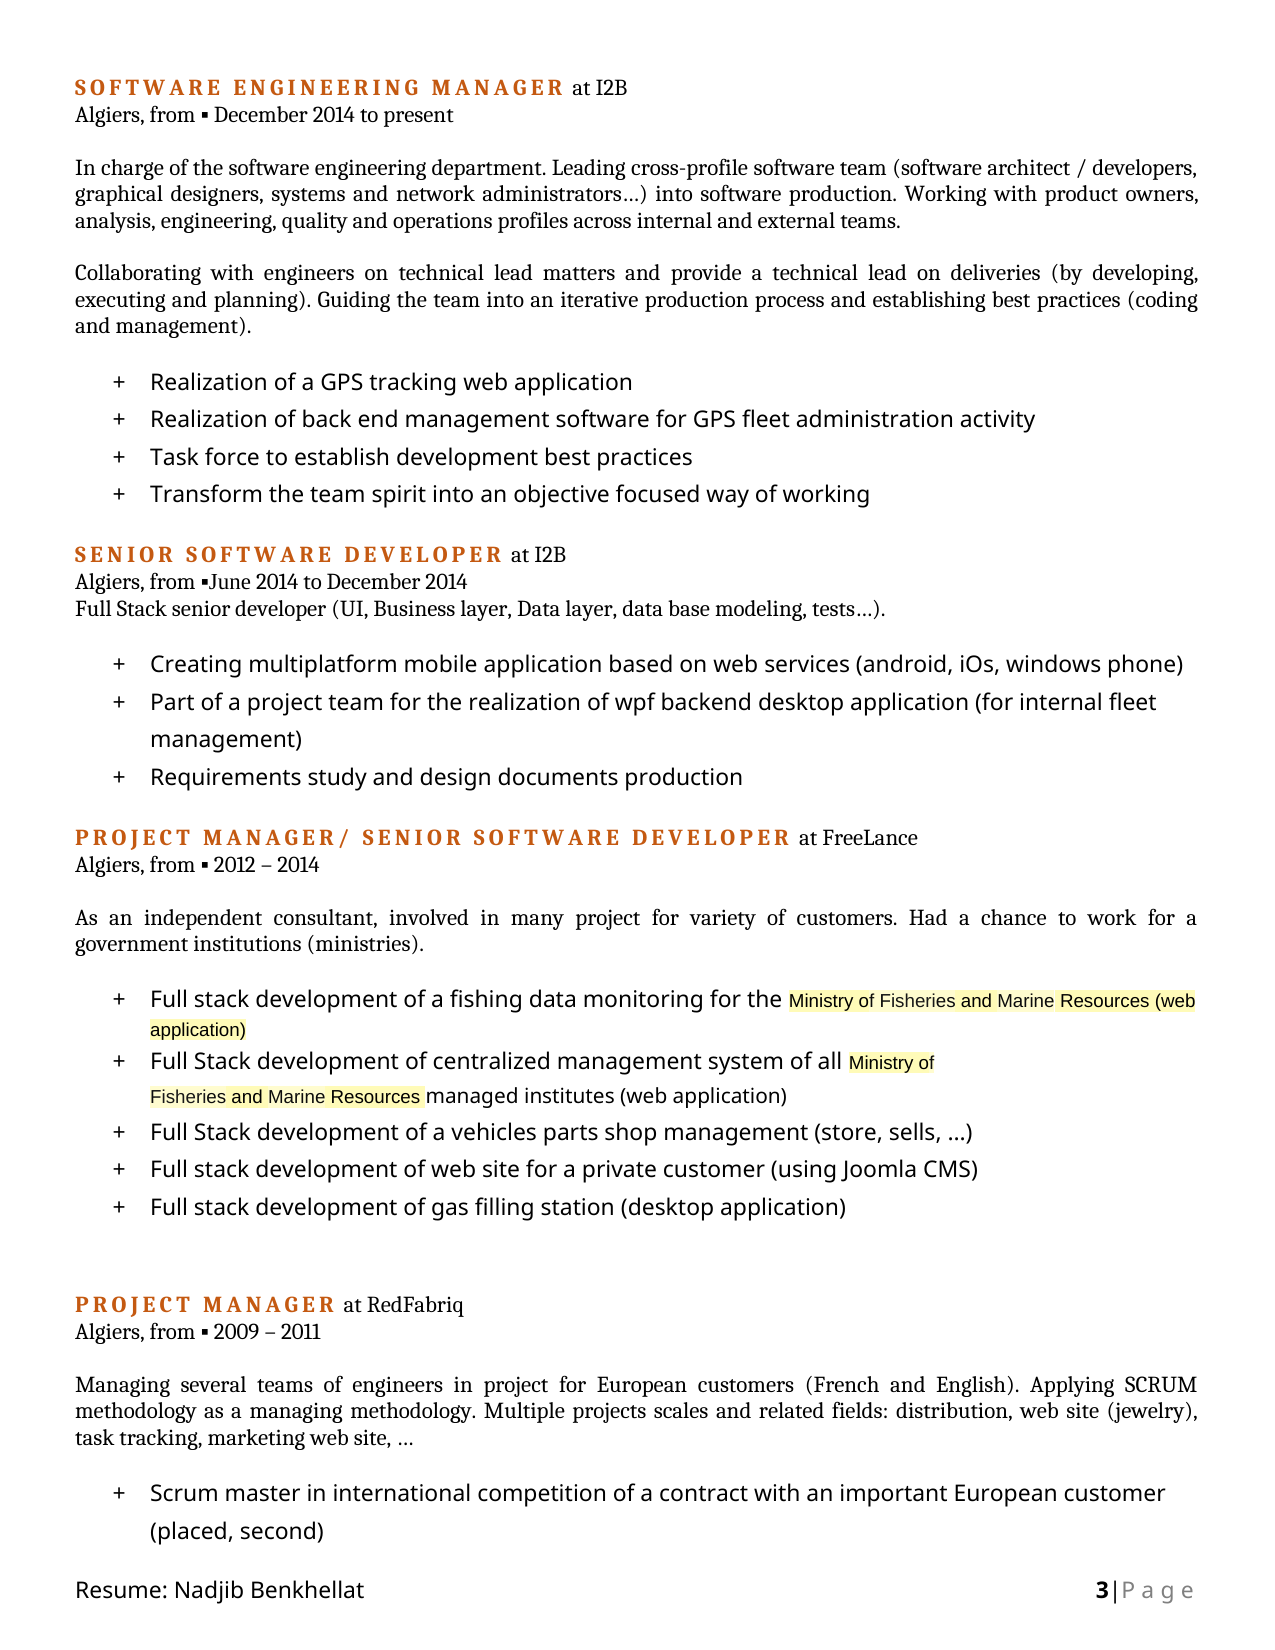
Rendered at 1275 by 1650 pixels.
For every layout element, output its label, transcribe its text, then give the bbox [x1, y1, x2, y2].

list Full stack development of web site for a private customer (using Joomla CMS) [112, 1153, 1200, 1184]
list Full stack development of gas filling station (desktop application) [112, 1191, 1200, 1222]
list Full Stack development of centralized management system of all Ministry of Fisheries and Marine Resources managed institutes (web application) [112, 1045, 1200, 1110]
text Collaborating with engineers on technical lead matters and provide a technical lead on deliveries (by developing, executing and planning). Guiding the team into an iterative production process and establishing best practices (coding and management). [75, 260, 1200, 339]
list Creating multiplatform mobile application based on web services (android, iOs, windows phone) [112, 648, 1200, 679]
list Requirements study and design documents production [112, 761, 1200, 792]
text Algiers, from ▪June 2014 to December 2014 [75, 568, 1200, 595]
text In charge of the software engineering department. Leading cross-profile software team (software architect / developers, graphical designers, systems and network administrators…) into software production. Working with product owners, analysis, engineering, quality and operations profiles across internal and external teams. [75, 155, 1200, 234]
list Realization of back end management software for GPS fleet administration activity [112, 403, 1200, 434]
text Algiers, from ▪ December 2014 to present [75, 101, 1200, 128]
text As an independent consultant, involved in many project for variety of customers. Had a chance to work for a government institutions (ministries). [75, 904, 1200, 957]
list Task force to establish development best practices [112, 441, 1200, 472]
text Project Manager/ Senior Software Developer at FreeLance [75, 824, 1200, 851]
text Algiers, from ▪ 2009 – 2011 [75, 1318, 1200, 1345]
list Transform the team spirit into an objective focused way of working [112, 478, 1200, 509]
list Realization of a GPS tracking web application [112, 366, 1200, 397]
list Part of a project team for the realization of wpf backend desktop application (for internal fleet management) [112, 686, 1200, 754]
text Algiers, from ▪ 2012 – 2014 [75, 851, 1200, 878]
list Scrum master in international competition of a contract with an important European customer (placed, second) [112, 1477, 1200, 1546]
list Full Stack development of a vehicles parts shop management (store, sells, …) [112, 1116, 1200, 1147]
text Senior Software Developer at I2B [75, 542, 1200, 568]
text Full Stack senior developer (UI, Business layer, Data layer, data base modeling, tests…). [75, 595, 1200, 622]
text Managing several teams of engineers in project for European customers (French and English). Applying SCRUM methodology as a managing methodology. Multiple projects scales and related fields: distribution, web site (jewelry), task tracking, marketing web site, … [75, 1372, 1200, 1451]
text Software Engineering Manager at I2B [75, 75, 1200, 101]
list Full stack development of a fishing data monitoring for the Ministry of Fisheries and Marine Resources (web application) [112, 983, 1200, 1040]
text Project Manager at RedFabriq [75, 1292, 1200, 1318]
